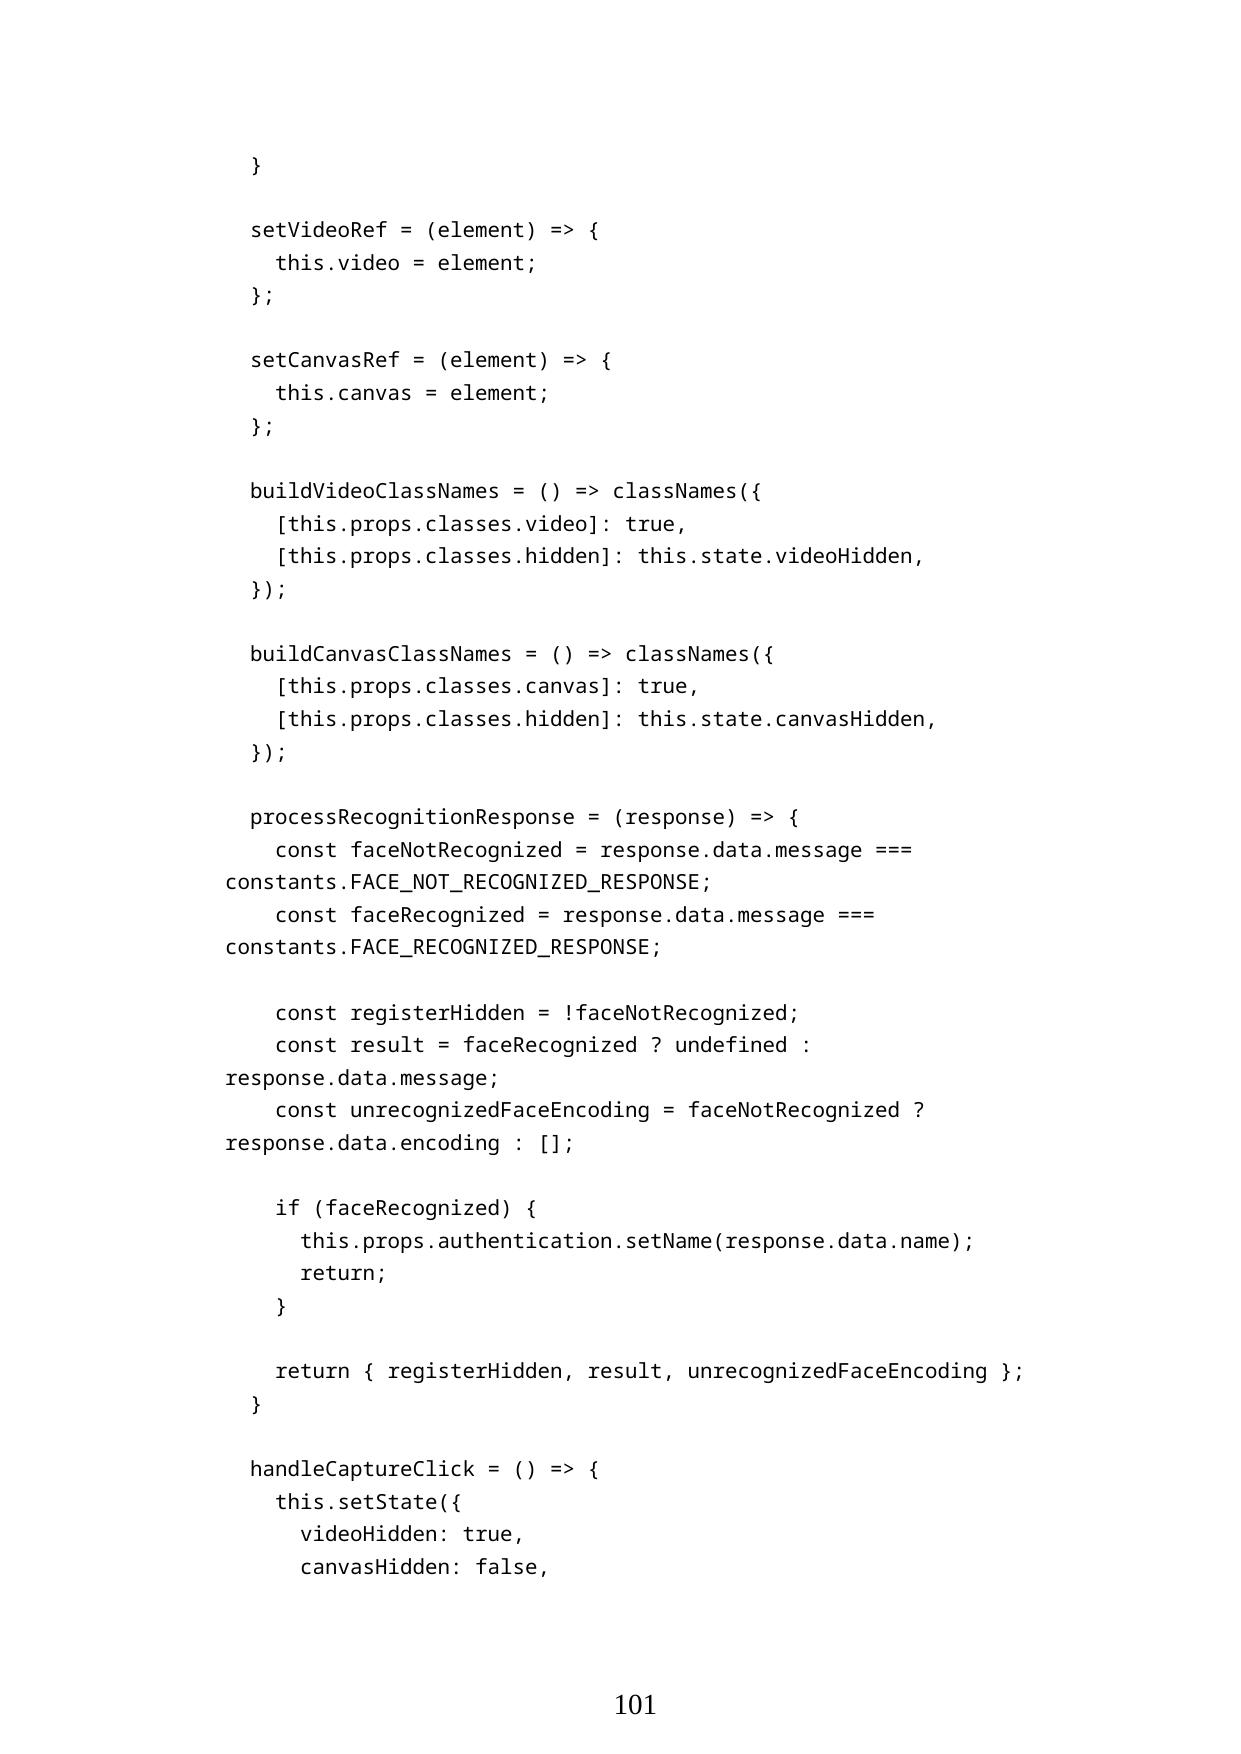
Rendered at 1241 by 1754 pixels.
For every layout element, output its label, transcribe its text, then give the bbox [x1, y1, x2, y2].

text setCanvasRef = (element) => { [225, 346, 1090, 374]
text this.video = element; [225, 248, 1090, 276]
text this.props.authentication.setName(response.data.name); [225, 1226, 1090, 1254]
text [this.props.classes.hidden]: this.state.canvasHidden, [225, 704, 1090, 733]
text } [225, 1389, 1090, 1417]
text return { registerHidden, result, unrecognizedFaceEncoding }; [225, 1356, 1090, 1385]
text setVideoRef = (element) => { [225, 215, 1090, 244]
text canvasHidden: false, [225, 1552, 1090, 1580]
text }); [225, 574, 1090, 602]
text return; [225, 1258, 1090, 1287]
text buildVideoClassNames = () => classNames({ [225, 476, 1090, 504]
text const result = faceRecognized ? undefined : response.data.message; [225, 1030, 1090, 1091]
text const faceRecognized = response.data.message === constants.FACE_RECOGNIZED_RESPONSE; [225, 900, 1090, 961]
text this.canvas = element; [225, 378, 1090, 407]
text handleCaptureClick = () => { [225, 1454, 1090, 1483]
text }; [225, 411, 1090, 439]
text const unrecognizedFaceEncoding = faceNotRecognized ? response.data.encoding : []; [225, 1096, 1090, 1157]
text const registerHidden = !faceNotRecognized; [225, 998, 1090, 1026]
text [this.props.classes.video]: true, [225, 509, 1090, 537]
text } [225, 1291, 1090, 1319]
text [this.props.classes.hidden]: this.state.videoHidden, [225, 541, 1090, 570]
text this.setState({ [225, 1487, 1090, 1515]
text } [225, 150, 1090, 178]
text processRecognitionResponse = (response) => { [225, 802, 1090, 831]
text }); [225, 737, 1090, 765]
text buildCanvasClassNames = () => classNames({ [225, 639, 1090, 667]
text const faceNotRecognized = response.data.message === constants.FACE_NOT_RECOGNIZED_RESPONSE; [225, 835, 1090, 896]
text [this.props.classes.canvas]: true, [225, 672, 1090, 700]
text videoHidden: true, [225, 1519, 1090, 1548]
text if (faceRecognized) { [225, 1193, 1090, 1222]
text }; [225, 280, 1090, 309]
